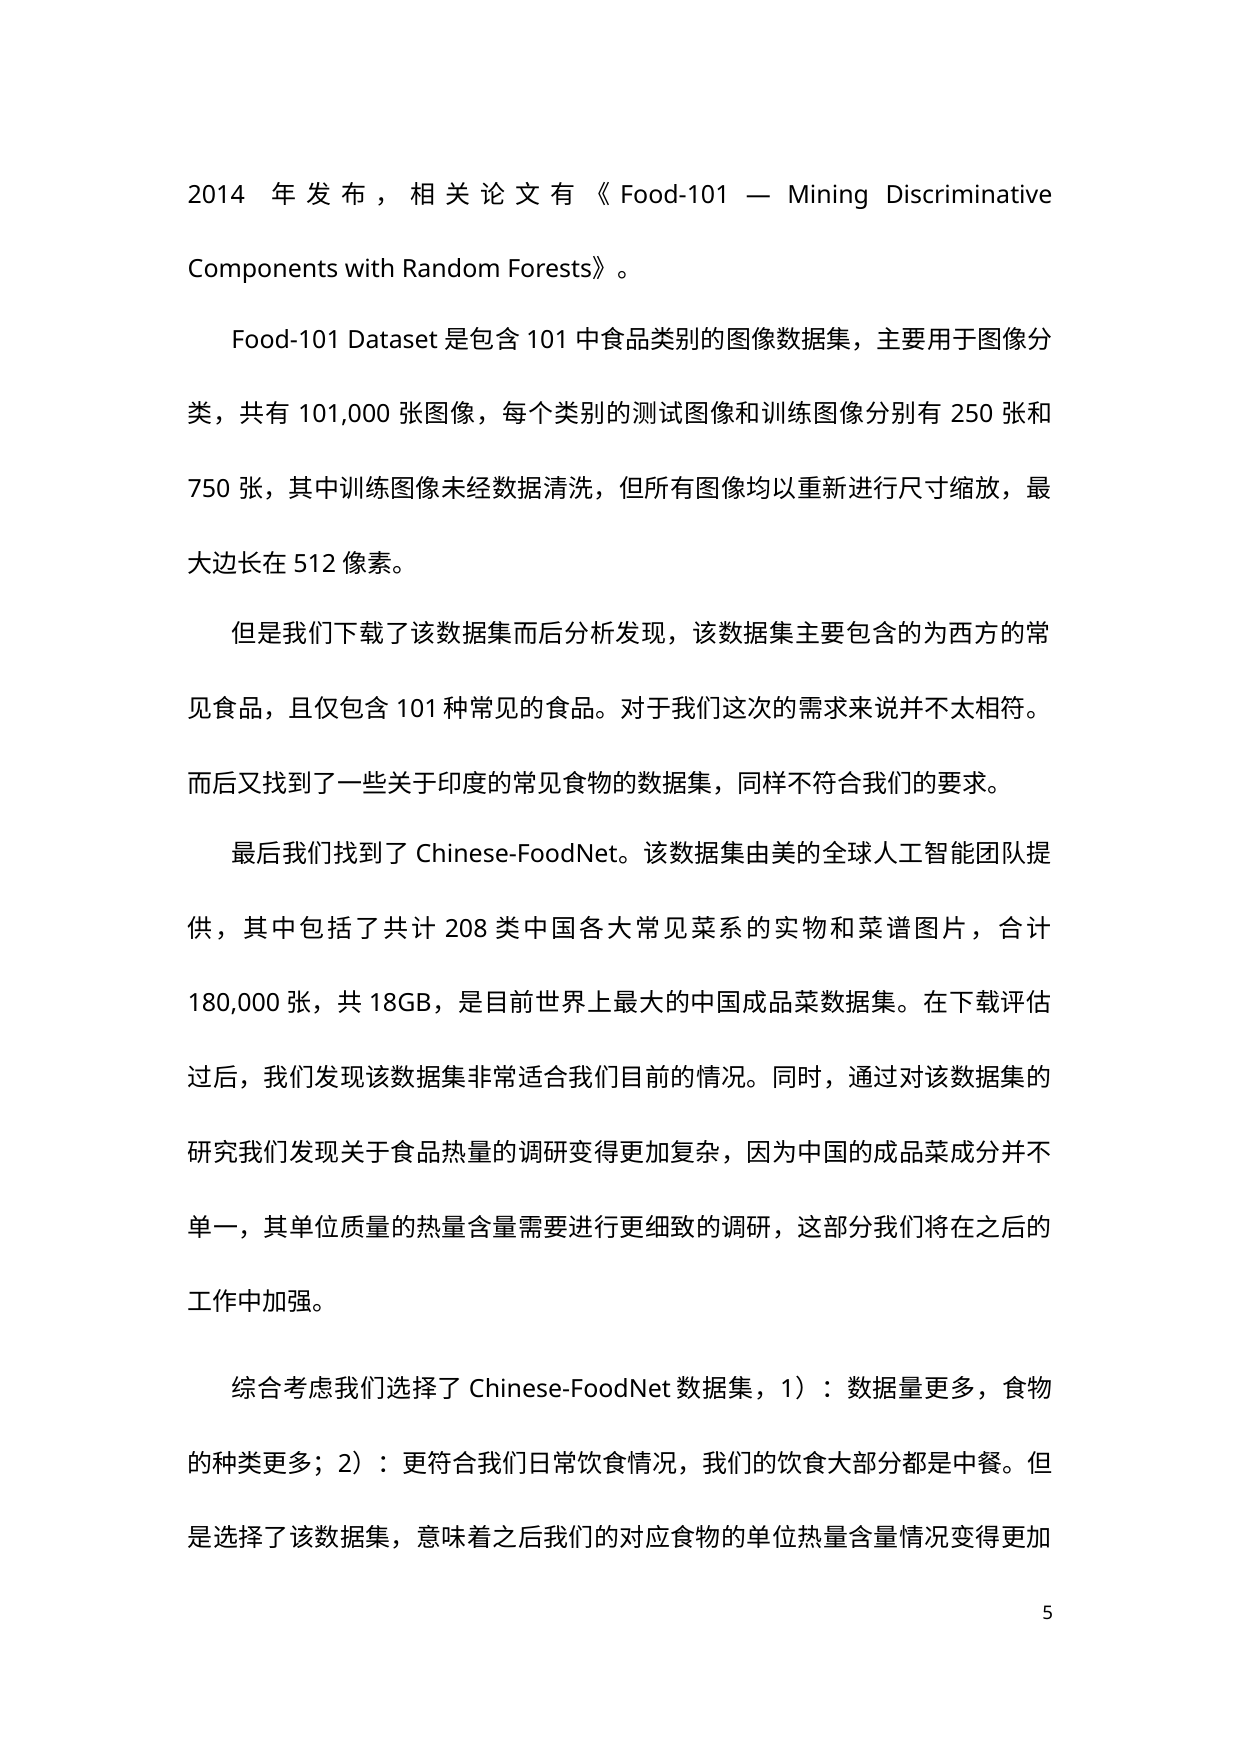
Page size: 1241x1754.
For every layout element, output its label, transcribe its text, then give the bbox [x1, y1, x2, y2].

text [187, 160, 1053, 299]
text 但是我们下载了该数据集而后分析发现，该数据集主要包含的为西方的常见食品，且仅包含101种常见的食品。对于我们这次的需求来说并不太相符。而后又找到了一些关于印度的常见食物的数据集，同样不符合我们的要求。 [187, 599, 1053, 814]
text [187, 1354, 1053, 1568]
text Food-101 Dataset 是包含 101 中食品类别的图像数据集，主要用于图像分类，共有 101,000 张图像，每个类别的测试图像和训练图像分别有 250 张和 750 张，其中训练图像未经数据清洗，但所有图像均以重新进行尺寸缩放，最大边长在 512 像素。 [187, 305, 1053, 594]
text 最后我们找到了Chinese-FoodNet。该数据集由美的全球人工智能团队提供，其中包括了共计208类中国各大常见菜系的实物和菜谱图片，合计180,000张，共18GB，是目前世界上最大的中国成品菜数据集。在下载评估过后，我们发现该数据集非常适合我们目前的情况。同时，通过对该数据集的研究我们发现关于食品热量的调研变得更加复杂，因为中国的成品菜成分并不单一，其单位质量的热量含量需要进行更细致的调研，这部分我们将在之后的工作中加强。 [187, 819, 1053, 1332]
